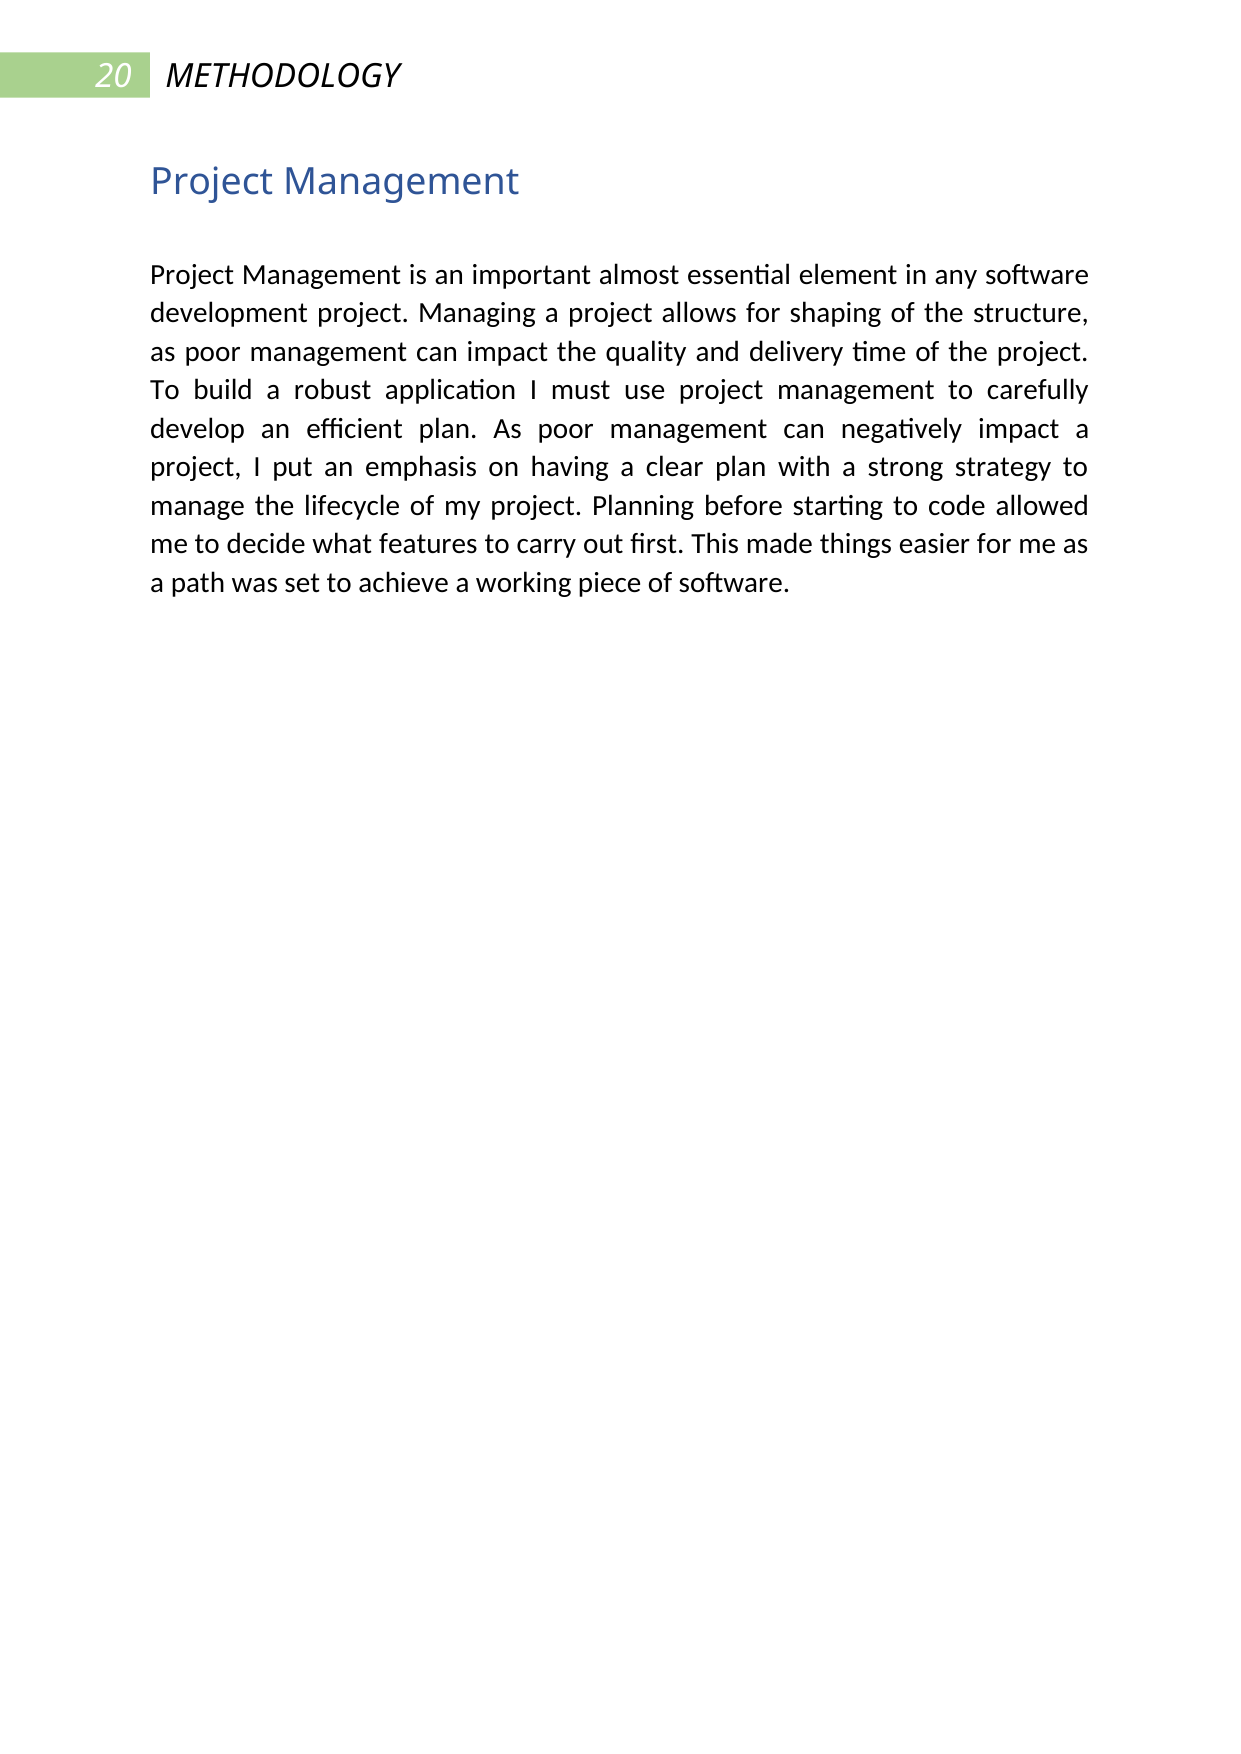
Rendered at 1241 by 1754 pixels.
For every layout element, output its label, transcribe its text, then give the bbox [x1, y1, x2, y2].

text Project Management is an important almost essential element in any software development project. Managing a project allows for shaping of the structure, as poor management can impact the quality and delivery time of the project. To build a robust application I must use project management to carefully develop an efficient plan. As poor management can negatively impact a project, I put an emphasis on having a clear plan with a strong strategy to manage the lifecycle of my project. Planning before starting to code allowed me to decide what features to carry out first. This made things easier for me as a path was set to achieve a working piece of software. [150, 256, 1090, 599]
subtitle Project Management [150, 154, 1090, 205]
